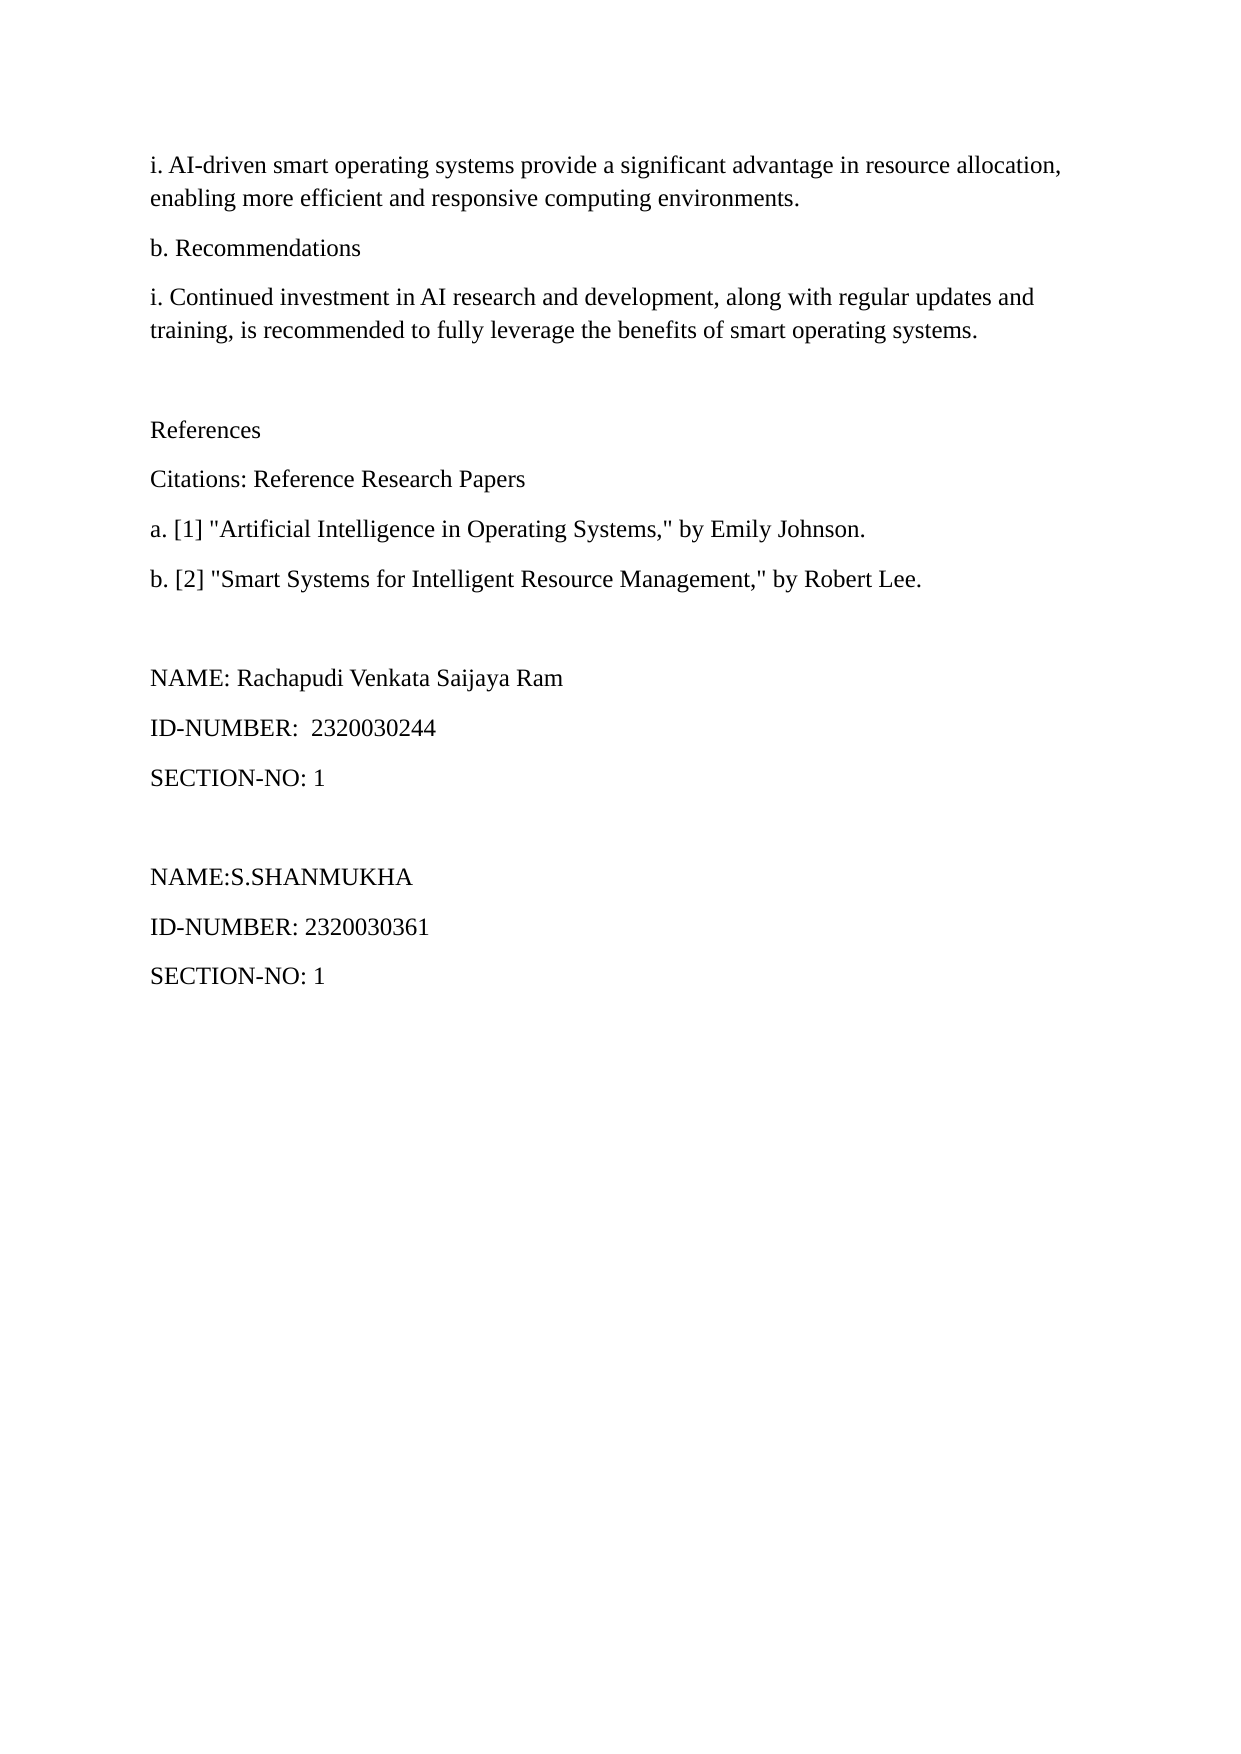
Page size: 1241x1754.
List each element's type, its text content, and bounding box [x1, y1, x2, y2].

text b. [2] "Smart Systems for Intelligent Resource Management," by Robert Lee. [150, 564, 1090, 593]
text ID-NUMBER: 2320030361 [150, 912, 1090, 940]
text i. AI-driven smart operating systems provide a significant advantage in resource allocation, enabling more efficient and responsive computing environments. [150, 150, 1090, 212]
text SECTION-NO: 1 [150, 763, 1090, 791]
text NAME: Rachapudi Venkata Saijaya Ram [150, 663, 1090, 692]
text NAME:S.SHANMUKHA [150, 862, 1090, 891]
text a. [1] "Artificial Intelligence in Operating Systems," by Emily Johnson. [150, 514, 1090, 543]
text Citations: Reference Research Papers [150, 464, 1090, 493]
text References [150, 415, 1090, 443]
text b. Recommendations [150, 233, 1090, 261]
text ID-NUMBER: 2320030244 [150, 713, 1090, 742]
text i. Continued investment in AI research and development, along with regular updates and training, is recommended to fully leverage the benefits of smart operating systems. [150, 282, 1090, 344]
text SECTION-NO: 1 [150, 961, 1090, 990]
